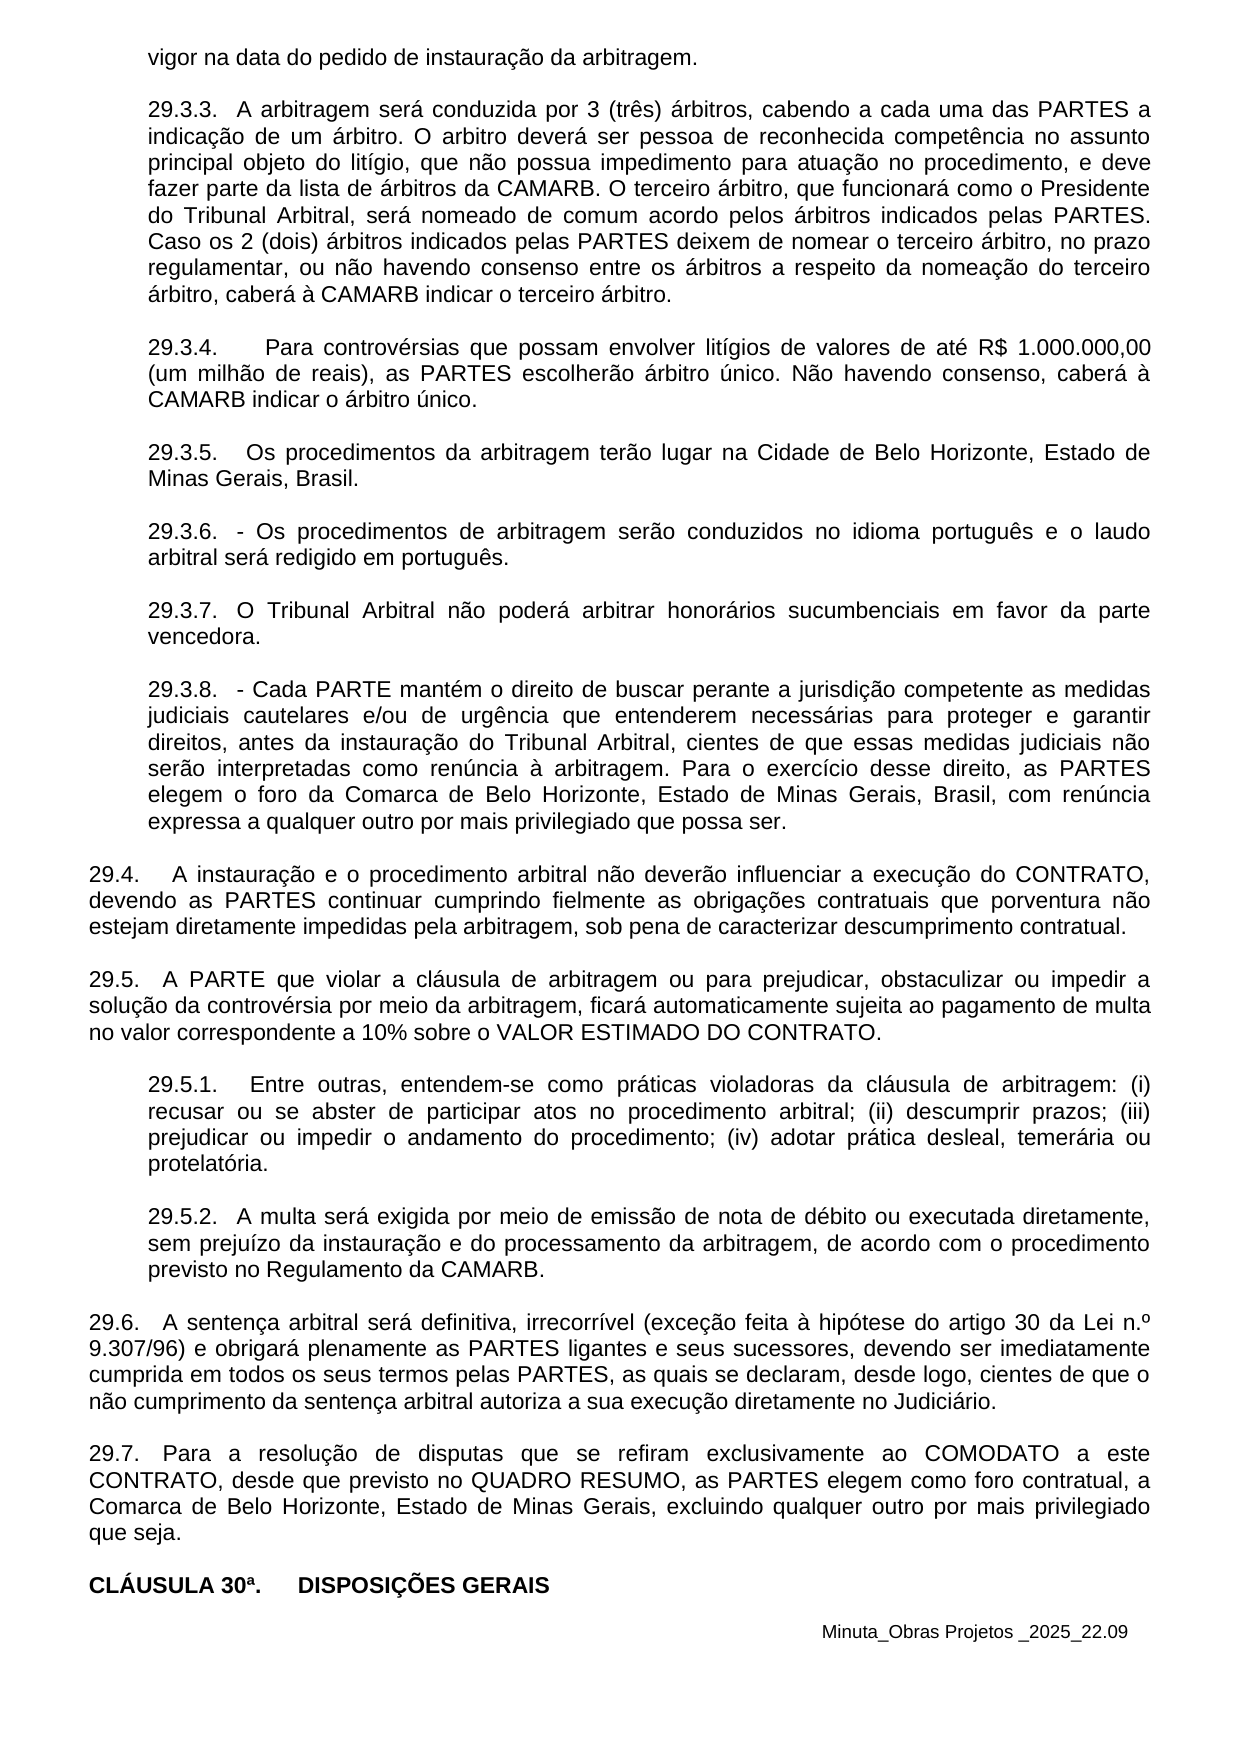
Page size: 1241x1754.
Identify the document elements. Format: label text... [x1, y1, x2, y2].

list DISPOSIÇÕES GERAIS [89, 1572, 1152, 1598]
list A instauração e o procedimento arbitral não deverão influenciar a execução do CONTRATO, devendo as PARTES continuar cumprindo fielmente as obrigações contratuais que porventura não estejam diretamente impedidas pela arbitragem, sob pena de caracterizar descumprimento contratual. [89, 861, 1152, 939]
list - Cada PARTE mantém o direito de buscar perante a jurisdição competente as medidas judiciais cautelares e/ou de urgência que entenderem necessárias para proteger e garantir direitos, antes da instauração do Tribunal Arbitral, cientes de que essas medidas judiciais não serão interpretadas como renúncia à arbitragem. Para o exercício desse direito, as PARTES elegem o foro da Comarca de Belo Horizonte, Estado de Minas Gerais, Brasil, com renúncia expressa a qualquer outro por mais privilegiado que possa ser. [148, 676, 1152, 834]
list A multa será exigida por meio de emissão de nota de débito ou executada diretamente, sem prejuízo da instauração e do processamento da arbitragem, de acordo com o procedimento previsto no Regulamento da CAMARB. [148, 1203, 1152, 1282]
list Os procedimentos da arbitragem terão lugar na Cidade de Belo Horizonte, Estado de Minas Gerais, Brasil. [148, 439, 1152, 492]
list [148, 43, 1152, 70]
list Entre outras, entendem-se como práticas violadoras da cláusula de arbitragem: (i) recusar ou se abster de participar atos no procedimento arbitral; (ii) descumprir prazos; (iii) prejudicar ou impedir o andamento do procedimento; (iv) adotar prática desleal, temerária ou protelatória. [148, 1071, 1152, 1177]
list Para a resolução de disputas que se refiram exclusivamente ao COMODATO a este CONTRATO, desde que previsto no QUADRO RESUMO, as PARTES elegem como foro contratual, a Comarca de Belo Horizonte, Estado de Minas Gerais, excluindo qualquer outro por mais privilegiado que seja. [89, 1440, 1152, 1546]
list A arbitragem será conduzida por 3 (três) árbitros, cabendo a cada uma das PARTES a indicação de um árbitro. O arbitro deverá ser pessoa de reconhecida competência no assunto principal objeto do litígio, que não possua impedimento para atuação no procedimento, e deve fazer parte da lista de árbitros da CAMARB. O terceiro árbitro, que funcionará como o Presidente do Tribunal Arbitral, será nomeado de comum acordo pelos árbitros indicados pelas PARTES. Caso os 2 (dois) árbitros indicados pelas PARTES deixem de nomear o terceiro árbitro, no prazo regulamentar, ou não havendo consenso entre os árbitros a respeito da nomeação do terceiro árbitro, caberá à CAMARB indicar o terceiro árbitro. [148, 96, 1152, 307]
list O Tribunal Arbitral não poderá arbitrar honorários sucumbenciais em favor da parte vencedora. [148, 597, 1152, 650]
list A sentença arbitral será definitiva, irrecorrível (exceção feita à hipótese do artigo 30 da Lei n.º 9.307/96) e obrigará plenamente as PARTES ligantes e seus sucessores, devendo ser imediatamente cumprida em todos os seus termos pelas PARTES, as quais se declaram, desde logo, cientes de que o não cumprimento da sentença arbitral autoriza a sua execução diretamente no Judiciário. [89, 1308, 1152, 1414]
list - Os procedimentos de arbitragem serão conduzidos no idioma português e o laudo arbitral será redigido em português. [148, 518, 1152, 571]
list A PARTE que violar a cláusula de arbitragem ou para prejudicar, obstaculizar ou impedir a solução da controvérsia por meio da arbitragem, ficará automaticamente sujeita ao pagamento de multa no valor correspondente a 10% sobre o VALOR ESTIMADO DO CONTRATO. [89, 966, 1152, 1045]
list Para controvérsias que possam envolver litígios de valores de até R$ 1.000.000,00 (um milhão de reais), as PARTES escolherão árbitro único. Não havendo consenso, caberá à CAMARB indicar o árbitro único. [148, 333, 1152, 412]
